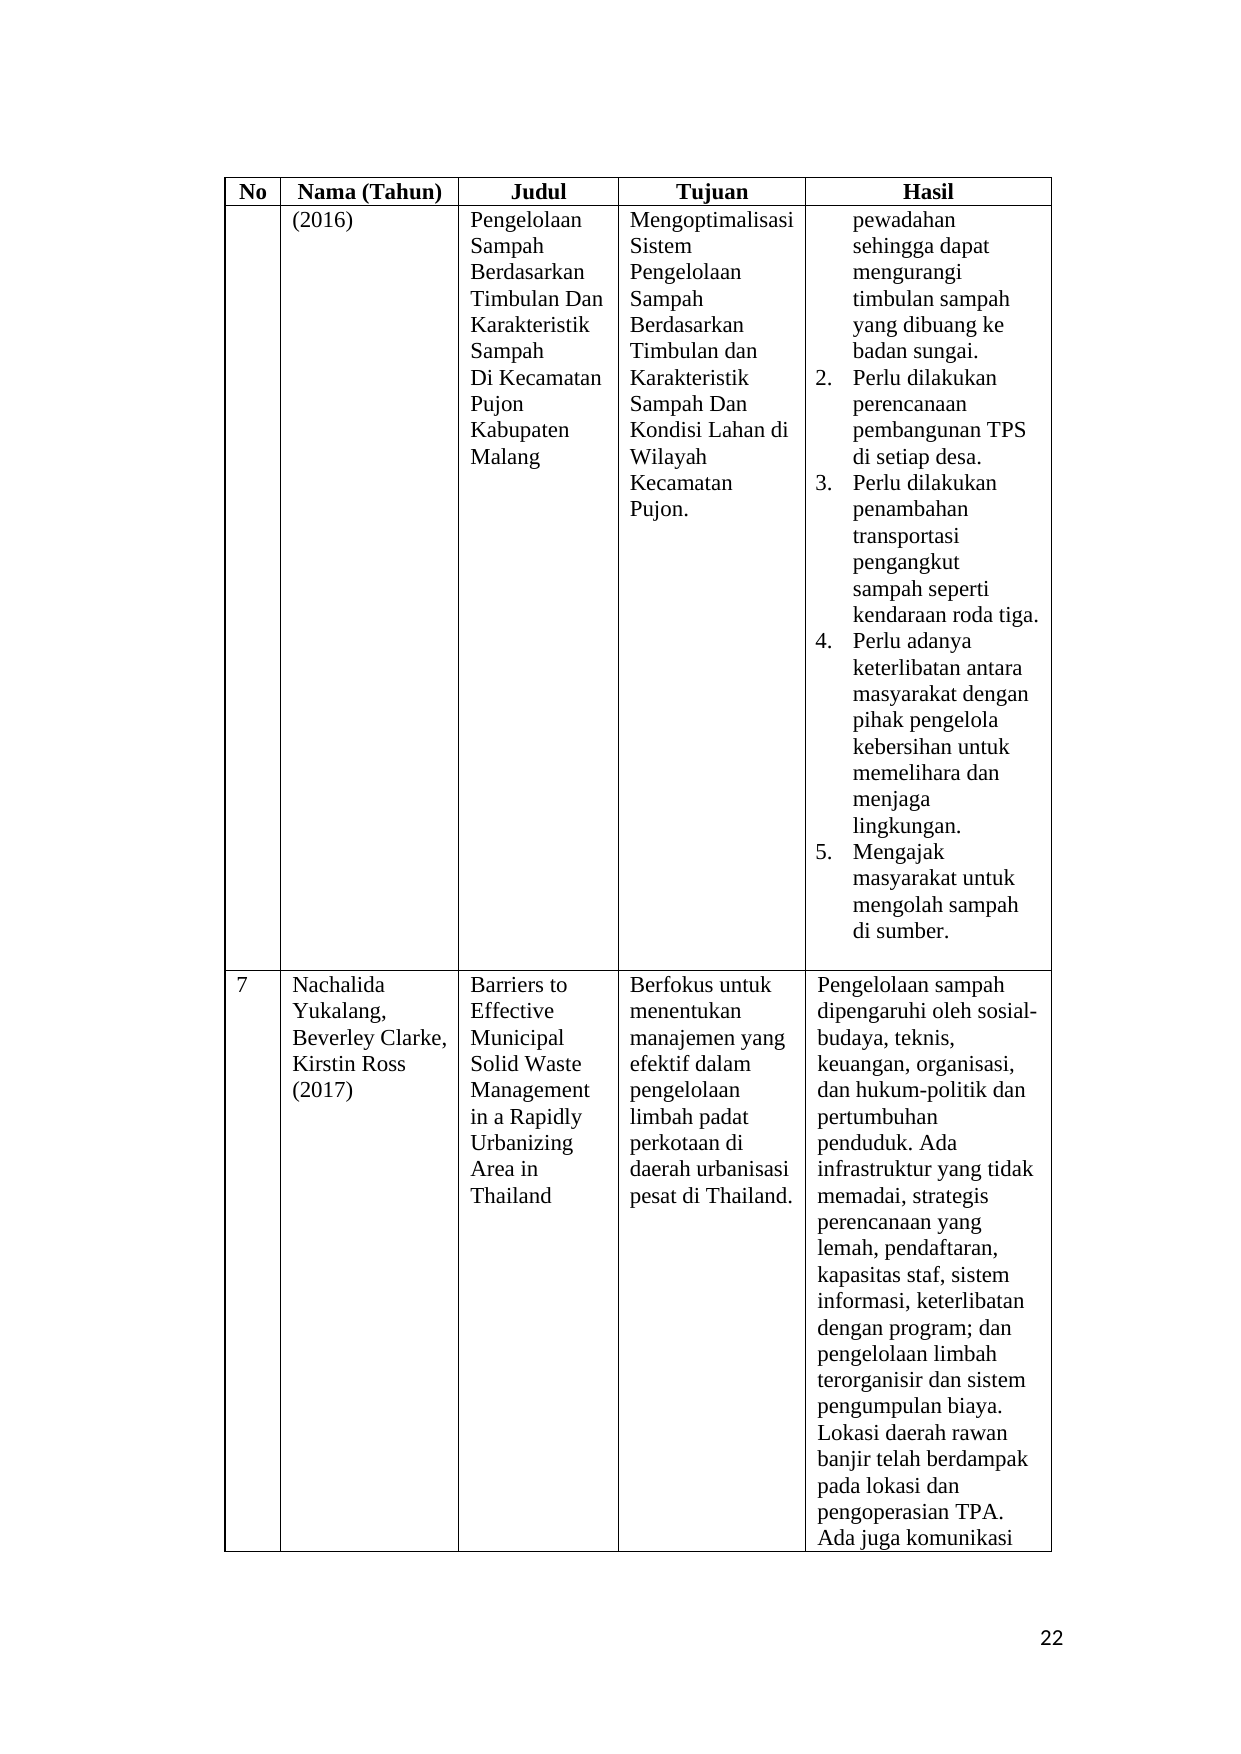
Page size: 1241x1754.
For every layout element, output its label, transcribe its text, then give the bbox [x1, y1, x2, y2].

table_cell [459, 206, 618, 970]
table_header Tujuan [619, 178, 805, 204]
table_cell 7 [226, 971, 280, 1551]
table_cell Taufiqurrahman (2016) [281, 206, 458, 970]
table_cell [806, 971, 1051, 1551]
table_header No [226, 178, 280, 204]
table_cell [281, 971, 458, 1551]
table_header Judul [459, 178, 618, 204]
table_cell 6 [226, 206, 280, 970]
table_header Nama (Tahun) [281, 178, 458, 204]
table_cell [619, 206, 805, 970]
table_header Hasil [806, 178, 1051, 204]
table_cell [459, 971, 618, 1551]
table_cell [619, 971, 805, 1551]
